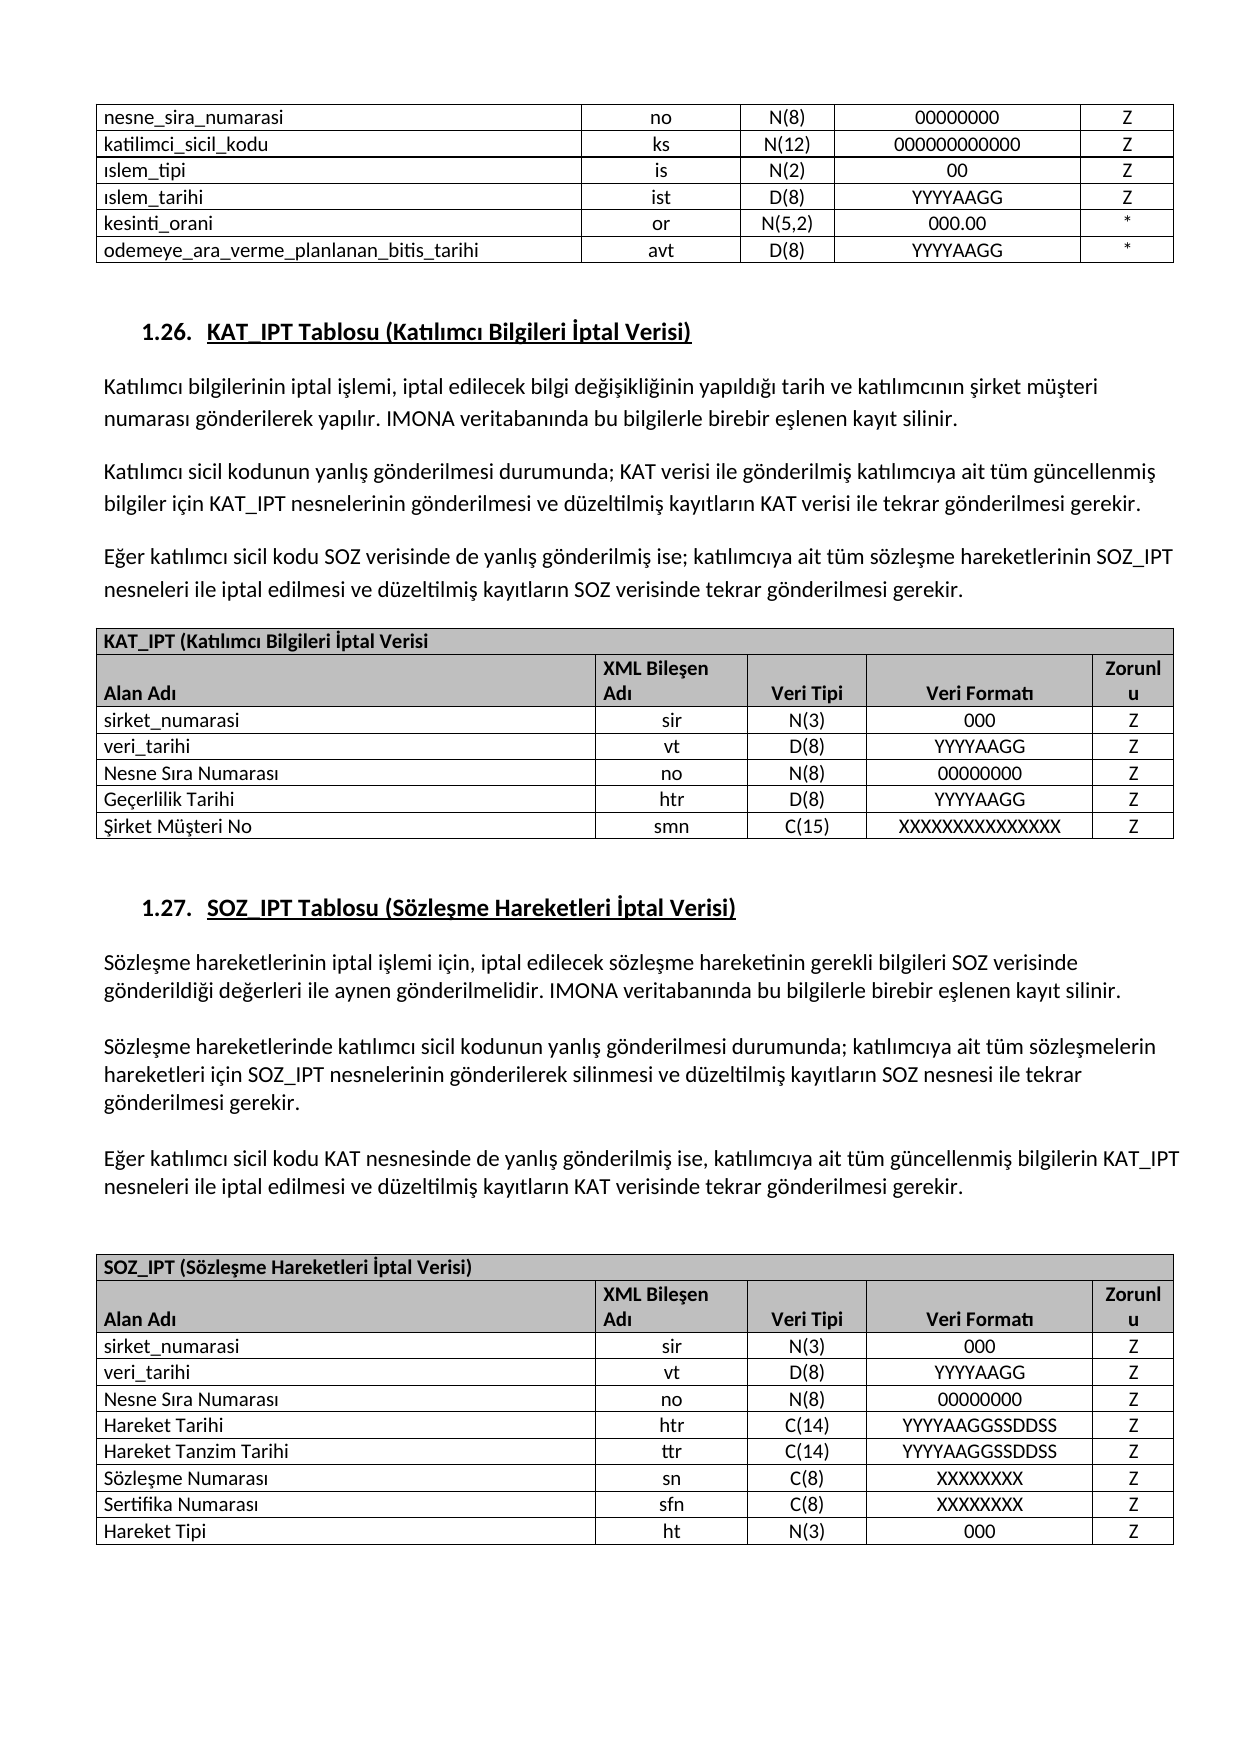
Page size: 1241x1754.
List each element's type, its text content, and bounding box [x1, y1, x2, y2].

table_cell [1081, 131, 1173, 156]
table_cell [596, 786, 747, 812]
list KAT_IPT Tablosu (Katılımcı Bilgileri İptal Verisi) [141, 316, 1181, 347]
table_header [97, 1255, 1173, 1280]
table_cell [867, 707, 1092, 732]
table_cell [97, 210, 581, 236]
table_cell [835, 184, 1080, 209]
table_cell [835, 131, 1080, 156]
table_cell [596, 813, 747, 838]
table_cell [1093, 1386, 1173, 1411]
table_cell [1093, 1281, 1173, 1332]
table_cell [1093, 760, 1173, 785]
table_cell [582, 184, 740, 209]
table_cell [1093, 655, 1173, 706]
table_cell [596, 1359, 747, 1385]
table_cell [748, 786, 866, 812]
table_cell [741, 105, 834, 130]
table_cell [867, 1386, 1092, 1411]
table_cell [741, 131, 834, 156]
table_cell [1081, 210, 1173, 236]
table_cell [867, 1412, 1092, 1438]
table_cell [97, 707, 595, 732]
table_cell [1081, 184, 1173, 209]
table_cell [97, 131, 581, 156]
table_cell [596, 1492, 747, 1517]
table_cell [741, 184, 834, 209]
text Katılımcı bilgilerinin iptal işlemi, iptal edilecek bilgi değişikliğinin yapıldığı tarih ve katılımcının şirket müşteri numarası gönderilerek yapılır. IMONA veritabanında bu bilgilerle birebir eşlenen kayıt silinir. [103, 372, 1181, 432]
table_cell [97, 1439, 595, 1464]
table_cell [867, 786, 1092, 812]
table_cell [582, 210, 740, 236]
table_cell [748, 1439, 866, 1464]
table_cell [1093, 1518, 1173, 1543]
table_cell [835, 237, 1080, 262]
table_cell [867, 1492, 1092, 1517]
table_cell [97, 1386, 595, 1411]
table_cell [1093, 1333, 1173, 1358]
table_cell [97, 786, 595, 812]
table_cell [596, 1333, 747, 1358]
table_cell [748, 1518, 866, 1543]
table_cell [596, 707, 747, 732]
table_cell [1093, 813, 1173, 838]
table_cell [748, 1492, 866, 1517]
text Sözleşme hareketlerinde katılımcı sicil kodunun yanlış gönderilmesi durumunda; katılımcıya ait tüm sözleşmelerin hareketleri için SOZ_IPT nesnelerinin gönderilerek silinmesi ve düzeltilmiş kayıtların SOZ nesnesi ile tekrar gönderilmesi gerekir. [103, 1032, 1181, 1116]
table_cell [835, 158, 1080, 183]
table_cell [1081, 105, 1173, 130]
text Eğer katılımcı sicil kodu SOZ verisinde de yanlış gönderilmiş ise; katılımcıya ait tüm sözleşme hareketlerinin SOZ_IPT nesneleri ile iptal edilmesi ve düzeltilmiş kayıtların SOZ verisinde tekrar gönderilmesi gerekir. [103, 542, 1181, 603]
text Eğer katılımcı sicil kodu KAT nesnesinde de yanlış gönderilmiş ise, katılımcıya ait tüm güncellenmiş bilgilerin KAT_IPT nesneleri ile iptal edilmesi ve düzeltilmiş kayıtların KAT verisinde tekrar gönderilmesi gerekir. [103, 1144, 1181, 1200]
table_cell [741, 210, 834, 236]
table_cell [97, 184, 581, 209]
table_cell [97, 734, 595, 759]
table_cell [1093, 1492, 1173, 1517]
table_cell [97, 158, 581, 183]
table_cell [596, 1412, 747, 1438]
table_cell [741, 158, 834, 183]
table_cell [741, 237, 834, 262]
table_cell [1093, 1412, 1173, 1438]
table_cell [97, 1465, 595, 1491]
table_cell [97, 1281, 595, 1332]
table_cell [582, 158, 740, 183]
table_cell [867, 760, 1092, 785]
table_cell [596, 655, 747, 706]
list SOZ_IPT Tablosu (Sözleşme Hareketleri İptal Verisi) [141, 892, 1181, 923]
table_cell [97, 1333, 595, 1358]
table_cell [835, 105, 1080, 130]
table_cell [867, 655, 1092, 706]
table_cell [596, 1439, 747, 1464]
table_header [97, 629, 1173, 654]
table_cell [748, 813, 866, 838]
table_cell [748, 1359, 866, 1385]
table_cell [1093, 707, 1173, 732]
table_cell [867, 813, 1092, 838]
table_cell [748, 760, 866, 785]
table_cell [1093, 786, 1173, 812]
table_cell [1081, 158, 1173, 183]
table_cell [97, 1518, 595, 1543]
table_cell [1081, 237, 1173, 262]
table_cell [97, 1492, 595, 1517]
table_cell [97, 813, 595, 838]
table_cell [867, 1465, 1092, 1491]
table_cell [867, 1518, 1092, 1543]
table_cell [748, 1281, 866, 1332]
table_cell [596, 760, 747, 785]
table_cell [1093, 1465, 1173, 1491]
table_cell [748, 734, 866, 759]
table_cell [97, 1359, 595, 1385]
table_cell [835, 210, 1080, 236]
text Sözleşme hareketlerinin iptal işlemi için, iptal edilecek sözleşme hareketinin gerekli bilgileri SOZ verisinde gönderildiği değerleri ile aynen gönderilmelidir. IMONA veritabanında bu bilgilerle birebir eşlenen kayıt silinir. [103, 948, 1181, 1032]
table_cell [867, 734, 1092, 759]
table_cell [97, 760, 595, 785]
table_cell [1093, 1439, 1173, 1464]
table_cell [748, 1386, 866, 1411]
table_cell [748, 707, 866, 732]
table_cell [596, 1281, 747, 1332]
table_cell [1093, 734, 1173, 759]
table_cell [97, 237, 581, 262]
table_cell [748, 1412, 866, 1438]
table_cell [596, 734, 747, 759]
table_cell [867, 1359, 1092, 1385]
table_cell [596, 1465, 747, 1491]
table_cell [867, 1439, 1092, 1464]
text Katılımcı sicil kodunun yanlış gönderilmesi durumunda; KAT verisi ile gönderilmiş katılımcıya ait tüm güncellenmiş bilgiler için KAT_IPT nesnelerinin gönderilmesi ve düzeltilmiş kayıtların KAT verisi ile tekrar gönderilmesi gerekir. [103, 457, 1181, 517]
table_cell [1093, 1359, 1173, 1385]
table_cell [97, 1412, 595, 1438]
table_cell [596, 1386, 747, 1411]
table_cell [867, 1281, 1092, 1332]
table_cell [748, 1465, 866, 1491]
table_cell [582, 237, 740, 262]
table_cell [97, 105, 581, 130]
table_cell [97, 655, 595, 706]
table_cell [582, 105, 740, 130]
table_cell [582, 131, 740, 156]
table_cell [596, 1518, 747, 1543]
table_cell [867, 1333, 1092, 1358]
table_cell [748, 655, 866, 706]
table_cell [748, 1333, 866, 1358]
